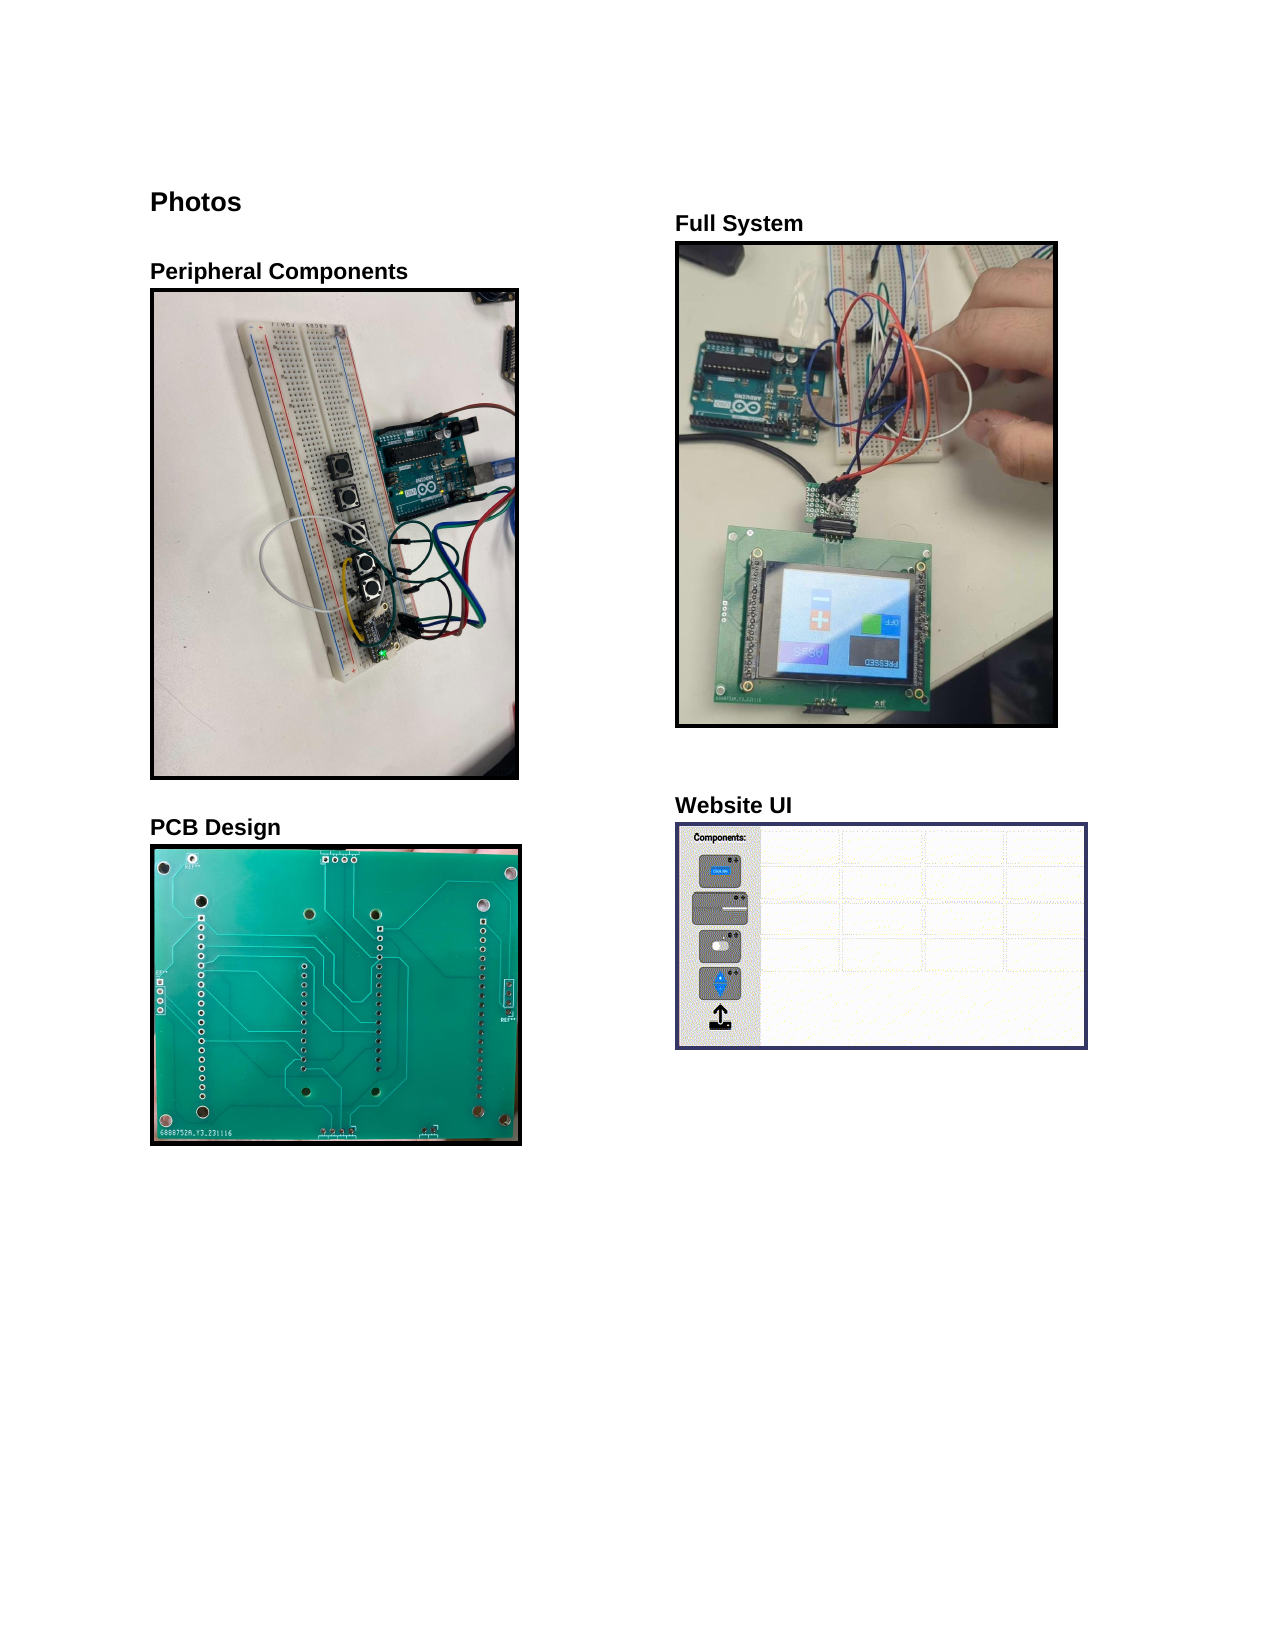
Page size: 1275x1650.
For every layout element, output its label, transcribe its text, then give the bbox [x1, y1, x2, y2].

text PCB Design [150, 814, 600, 840]
picture [154, 292, 515, 776]
text Photos [150, 186, 600, 217]
picture [679, 245, 1053, 724]
picture [679, 826, 1084, 1046]
text Peripheral Components [150, 258, 600, 284]
text Website UI [675, 792, 1125, 818]
text Full System [675, 210, 1125, 237]
picture [154, 849, 518, 1141]
